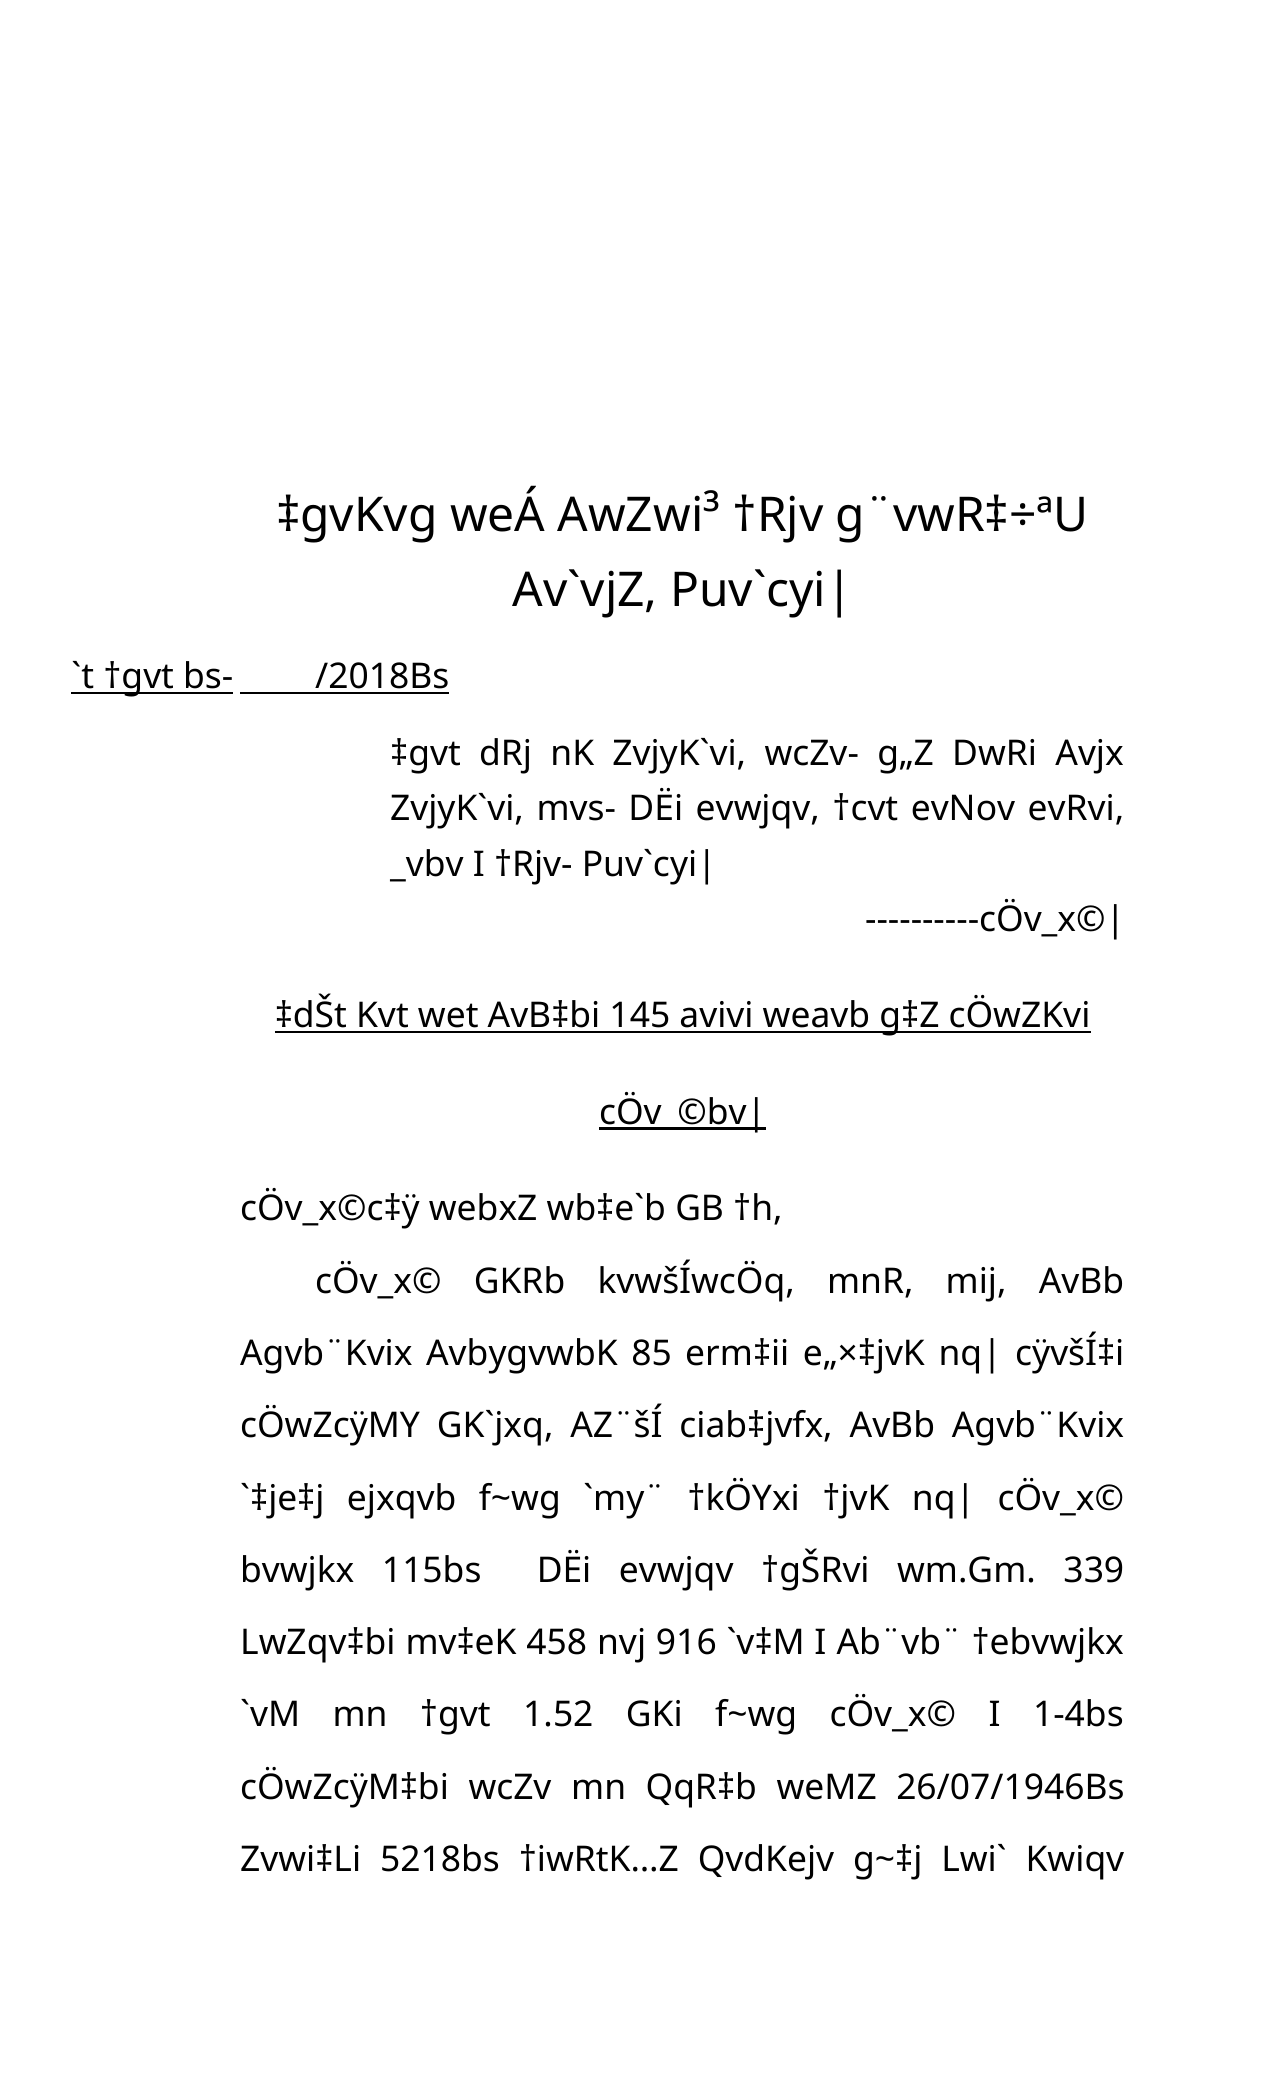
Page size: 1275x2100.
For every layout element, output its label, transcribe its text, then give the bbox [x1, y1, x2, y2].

text ----------cÖv_x©| [240, 893, 1125, 942]
text cÖv_x©c‡ÿ webxZ wb‡e`b GB †h, [240, 1183, 1125, 1231]
list ‡gvt dRj nK ZvjyK`vi, wcZv- g„Z DwRi Avjx ZvjyK`vi, mvs- DËi evwjqv, †cvt evNov evRvi, _vbv I †Rjv- Puv`cyi| [390, 727, 1125, 886]
text ‡dŠt Kvt wet AvB‡bi 145 avivi weavb g‡Z cÖwZKvi cÖv_©bv| [240, 990, 1125, 1135]
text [240, 1255, 1125, 1882]
text ‡gvKvg weÁ AwZwi³ †Rjv g¨vwR‡÷ªU Av`vjZ, Puv`cyi| [240, 480, 1125, 620]
text `t †gvt bs- /2018Bs [71, 651, 1125, 699]
